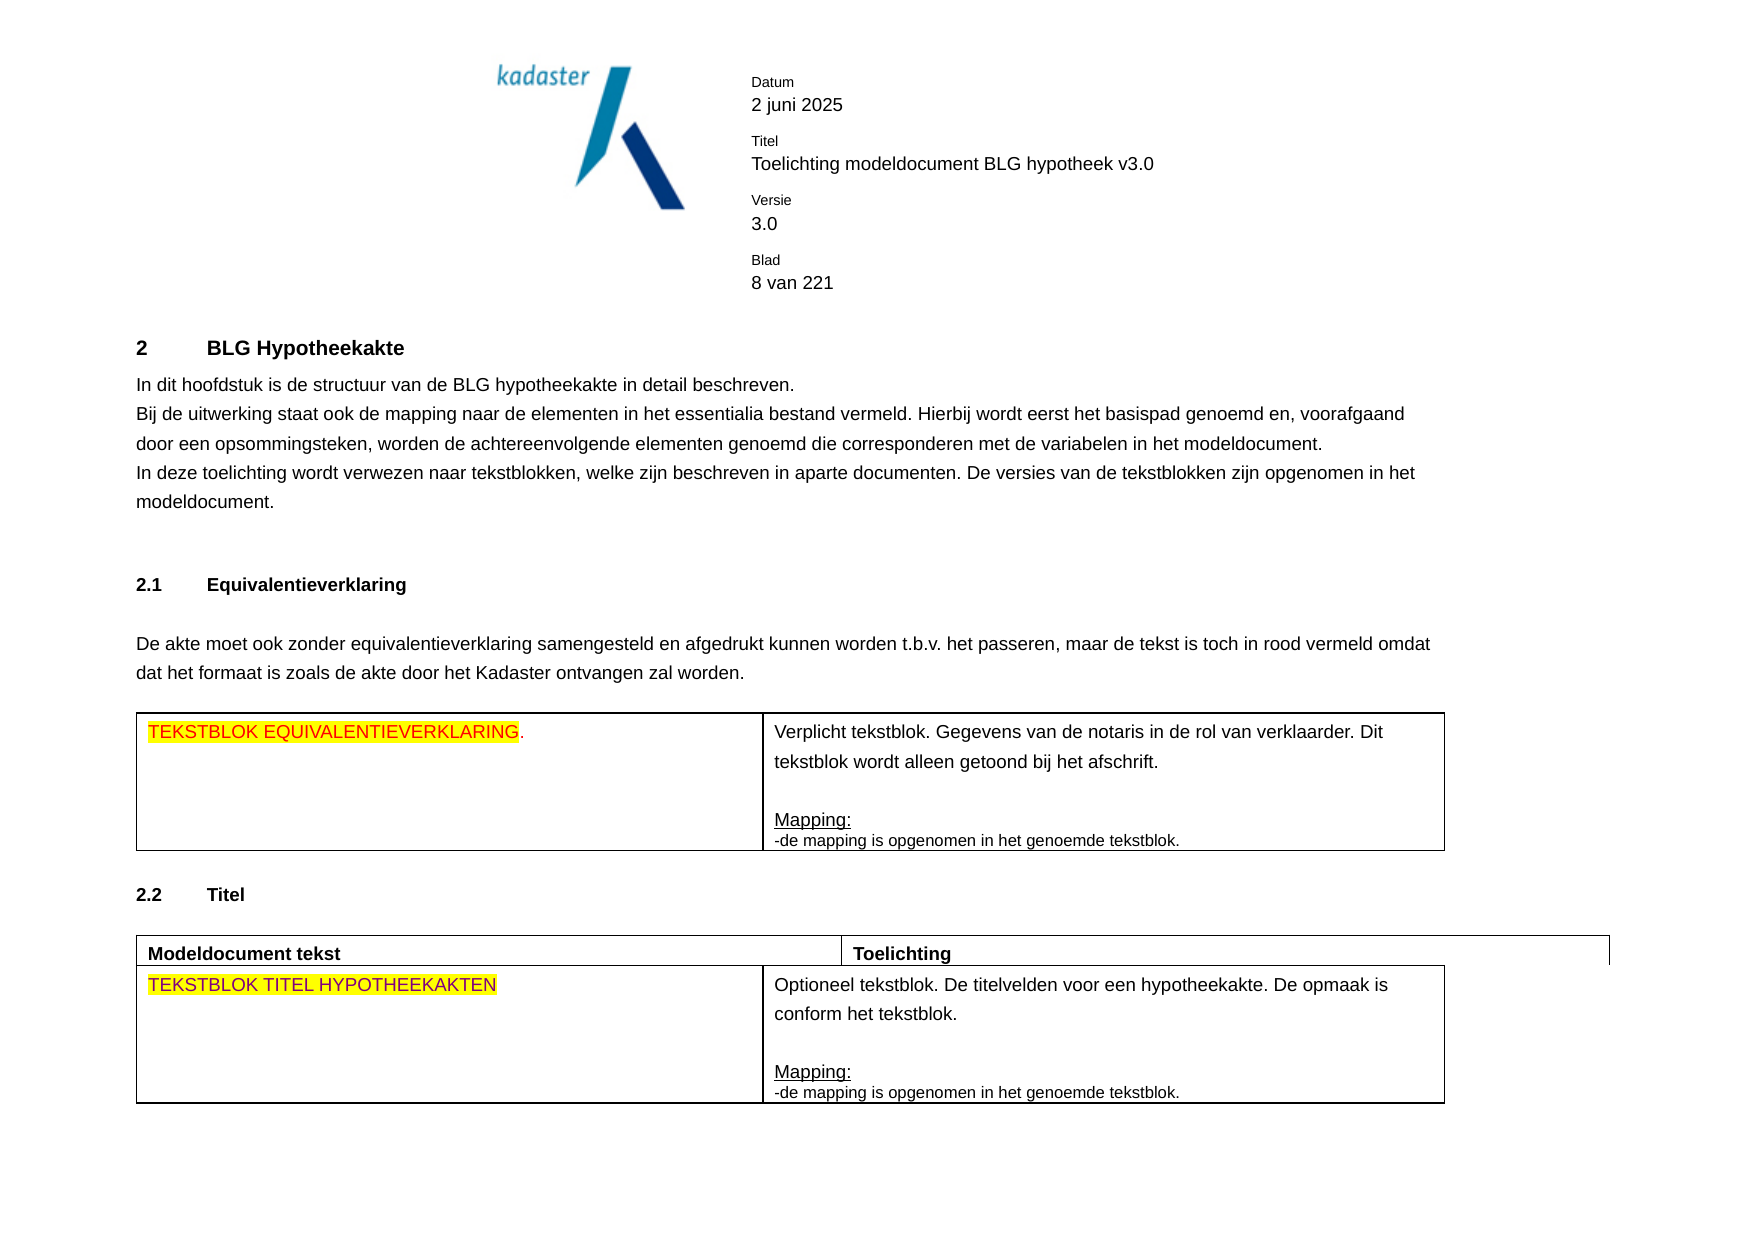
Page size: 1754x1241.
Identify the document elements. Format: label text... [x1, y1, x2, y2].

subtitle Titel [136, 876, 1444, 905]
subtitle BLG Hypotheekakte [136, 335, 1444, 360]
table_header Verplicht tekstblok. Gegevens van de notaris in de rol van verklaarder. Dit tekstblok wordt alleen getoond bij het afschrift. Mapping: -de mapping is opgenomen in het genoemde tekstblok. [764, 714, 1444, 849]
table_header TEKSTBLOK TITEL HYPOTHEEKAKTEN [137, 966, 762, 1102]
text Bij de uitwerking staat ook de mapping naar de elementen in het essentialia bestand vermeld. Hierbij wordt eerst het basispad genoemd en, voorafgaand door een opsommingsteken, worden de achtereenvolgende elementen genoemd die corresponderen met de variabelen in het modeldocument. [136, 396, 1444, 454]
picture [480, 42, 699, 226]
table_header Modeldocument tekst [137, 936, 841, 965]
table_header Optioneel tekstblok. De titelvelden voor een hypotheekakte. De opmaak is conform het tekstblok. Mapping: -de mapping is opgenomen in het genoemde tekstblok. [764, 966, 1444, 1102]
text In dit hoofdstuk is de structuur van de BLG hypotheekakte in detail beschreven. [136, 366, 1444, 396]
subtitle Equivalentieverklaring [136, 566, 1444, 596]
table_header Toelichting [842, 936, 1609, 965]
text De akte moet ook zonder equivalentieverklaring samengesteld en afgedrukt kunnen worden t.b.v. het passeren, maar de tekst is toch in rood vermeld omdat dat het formaat is zoals de akte door het Kadaster ontvangen zal worden. [136, 625, 1444, 683]
text In deze toelichting wordt verwezen naar tekstblokken, welke zijn beschreven in aparte documenten. De versies van de tekstblokken zijn opgenomen in het modeldocument. [136, 454, 1444, 512]
table_header TEKSTBLOK EQUIVALENTIEVERKLARING. [137, 714, 762, 849]
